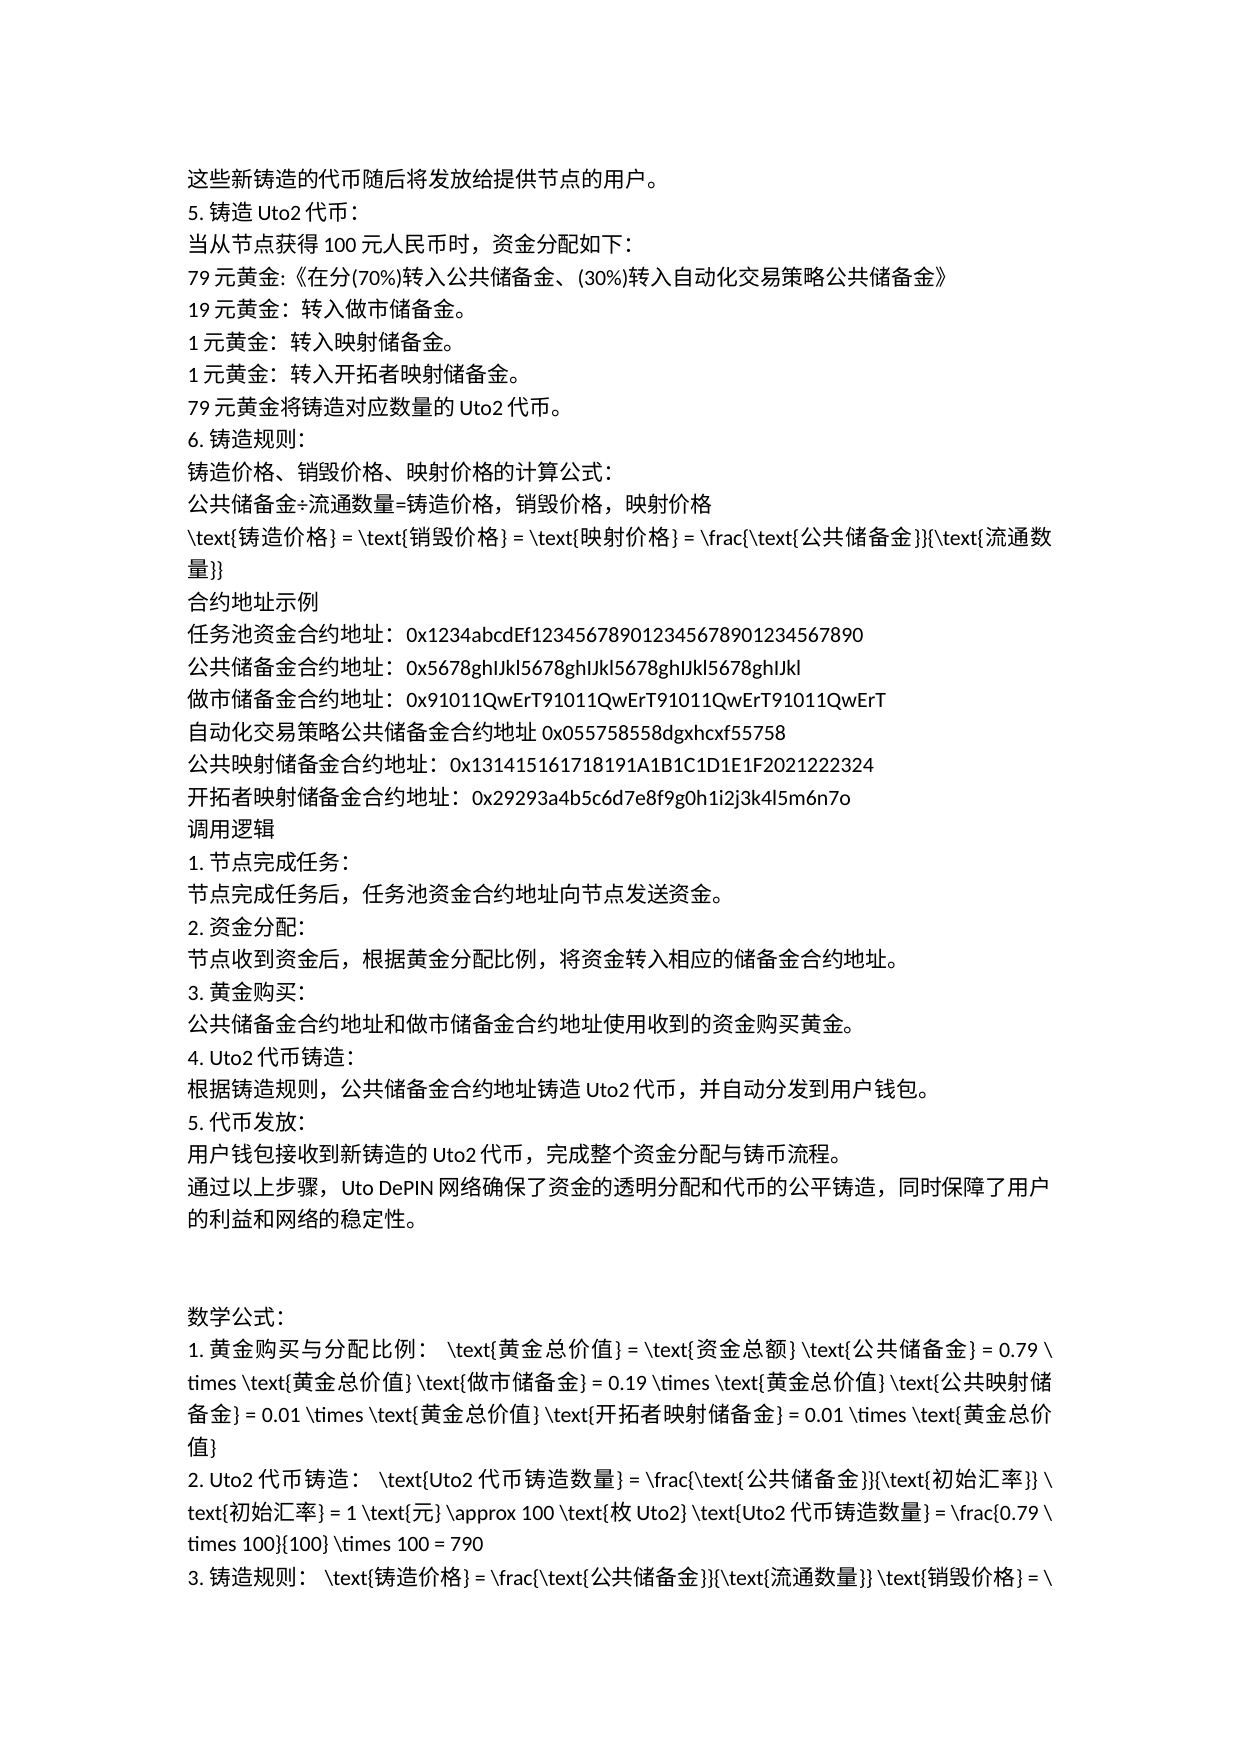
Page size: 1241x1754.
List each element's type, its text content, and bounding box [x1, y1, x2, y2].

text 当从节点获得100元人民币时，资金分配如下： [187, 227, 1053, 259]
text 调用逻辑 [187, 812, 1053, 844]
text 铸造价格、销毁价格、映射价格的计算公式： [187, 454, 1053, 487]
text 合约地址示例 [187, 584, 1053, 617]
text \text{铸造价格} = \text{销毁价格} = \text{映射价格} = \frac{\text{公共储备金}}{\text{流通数量}} [187, 519, 1053, 584]
text 4. Uto2代币铸造： [187, 1039, 1053, 1072]
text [187, 1559, 1053, 1592]
text 公共储备金÷流通数量=铸造价格，销毁价格，映射价格 [187, 487, 1053, 519]
text 1元黄金：转入开拓者映射储备金。 [187, 357, 1053, 389]
text 79元黄金:《在分(70%)转入公共储备金、(30%)转入自动化交易策略公共储备金》 [187, 259, 1053, 292]
text 这些新铸造的代币随后将发放给提供节点的用户。 [187, 162, 1053, 194]
text 19元黄金：转入做市储备金。 [187, 292, 1053, 324]
text 用户钱包接收到新铸造的Uto2代币，完成整个资金分配与铸币流程。 [187, 1137, 1053, 1169]
text 1. 节点完成任务： [187, 844, 1053, 877]
text 节点完成任务后，任务池资金合约地址向节点发送资金。 [187, 877, 1053, 909]
text 做市储备金合约地址：0x91011QwErT91011QwErT91011QwErT91011QwErT [187, 682, 1053, 714]
text 公共储备金合约地址：0x5678ghIJkl5678ghIJkl5678ghIJkl5678ghIJkl [187, 649, 1053, 682]
text 5. 铸造Uto2代币： [187, 194, 1053, 227]
text 开拓者映射储备金合约地址：0x29293a4b5c6d7e8f9g0h1i2j3k4l5m6n7o [187, 779, 1053, 812]
text 自动化交易策略公共储备金合约地址0x055758558dgxhcxf55758 [187, 714, 1053, 747]
text 79元黄金将铸造对应数量的Uto2代币。 [187, 389, 1053, 422]
text 根据铸造规则，公共储备金合约地址铸造Uto2代币，并自动分发到用户钱包。 [187, 1072, 1053, 1104]
text 6. 铸造规则： [187, 422, 1053, 454]
text 1. 黄金购买与分配比例： \text{黄金总价值} = \text{资金总额} \text{公共储备金} = 0.79 \times \text{黄金总价值} \text{做市储备金} = 0.19 \times \text{黄金总价值} \text{公共映射储备金} = 0.01 \times \text{黄金总价值} \text{开拓者映射储备金} = 0.01 \times \text{黄金总价值} [187, 1332, 1053, 1462]
text 节点收到资金后，根据黄金分配比例，将资金转入相应的储备金合约地址。 [187, 942, 1053, 974]
text 公共映射储备金合约地址：0x131415161718191A1B1C1D1E1F2021222324 [187, 747, 1053, 779]
text 5. 代币发放： [187, 1104, 1053, 1137]
text 数学公式： [187, 1299, 1053, 1332]
text 1元黄金：转入映射储备金。 [187, 324, 1053, 357]
text 2. 资金分配： [187, 909, 1053, 942]
text 公共储备金合约地址和做市储备金合约地址使用收到的资金购买黄金。 [187, 1007, 1053, 1039]
text 任务池资金合约地址：0x1234abcdEf123456789012345678901234567890 [187, 617, 1053, 649]
text 2. Uto2代币铸造： \text{Uto2代币铸造数量} = \frac{\text{公共储备金}}{\text{初始汇率}} \text{初始汇率} = 1 \text{元} \approx 100 \text{枚Uto2} \text{Uto2代币铸造数量} = \frac{0.79 \times 100}{100} \times 100 = 790 [187, 1462, 1053, 1559]
text 3. 黄金购买： [187, 974, 1053, 1007]
text 通过以上步骤，Uto DePIN网络确保了资金的透明分配和代币的公平铸造，同时保障了用户的利益和网络的稳定性。 [187, 1169, 1053, 1234]
